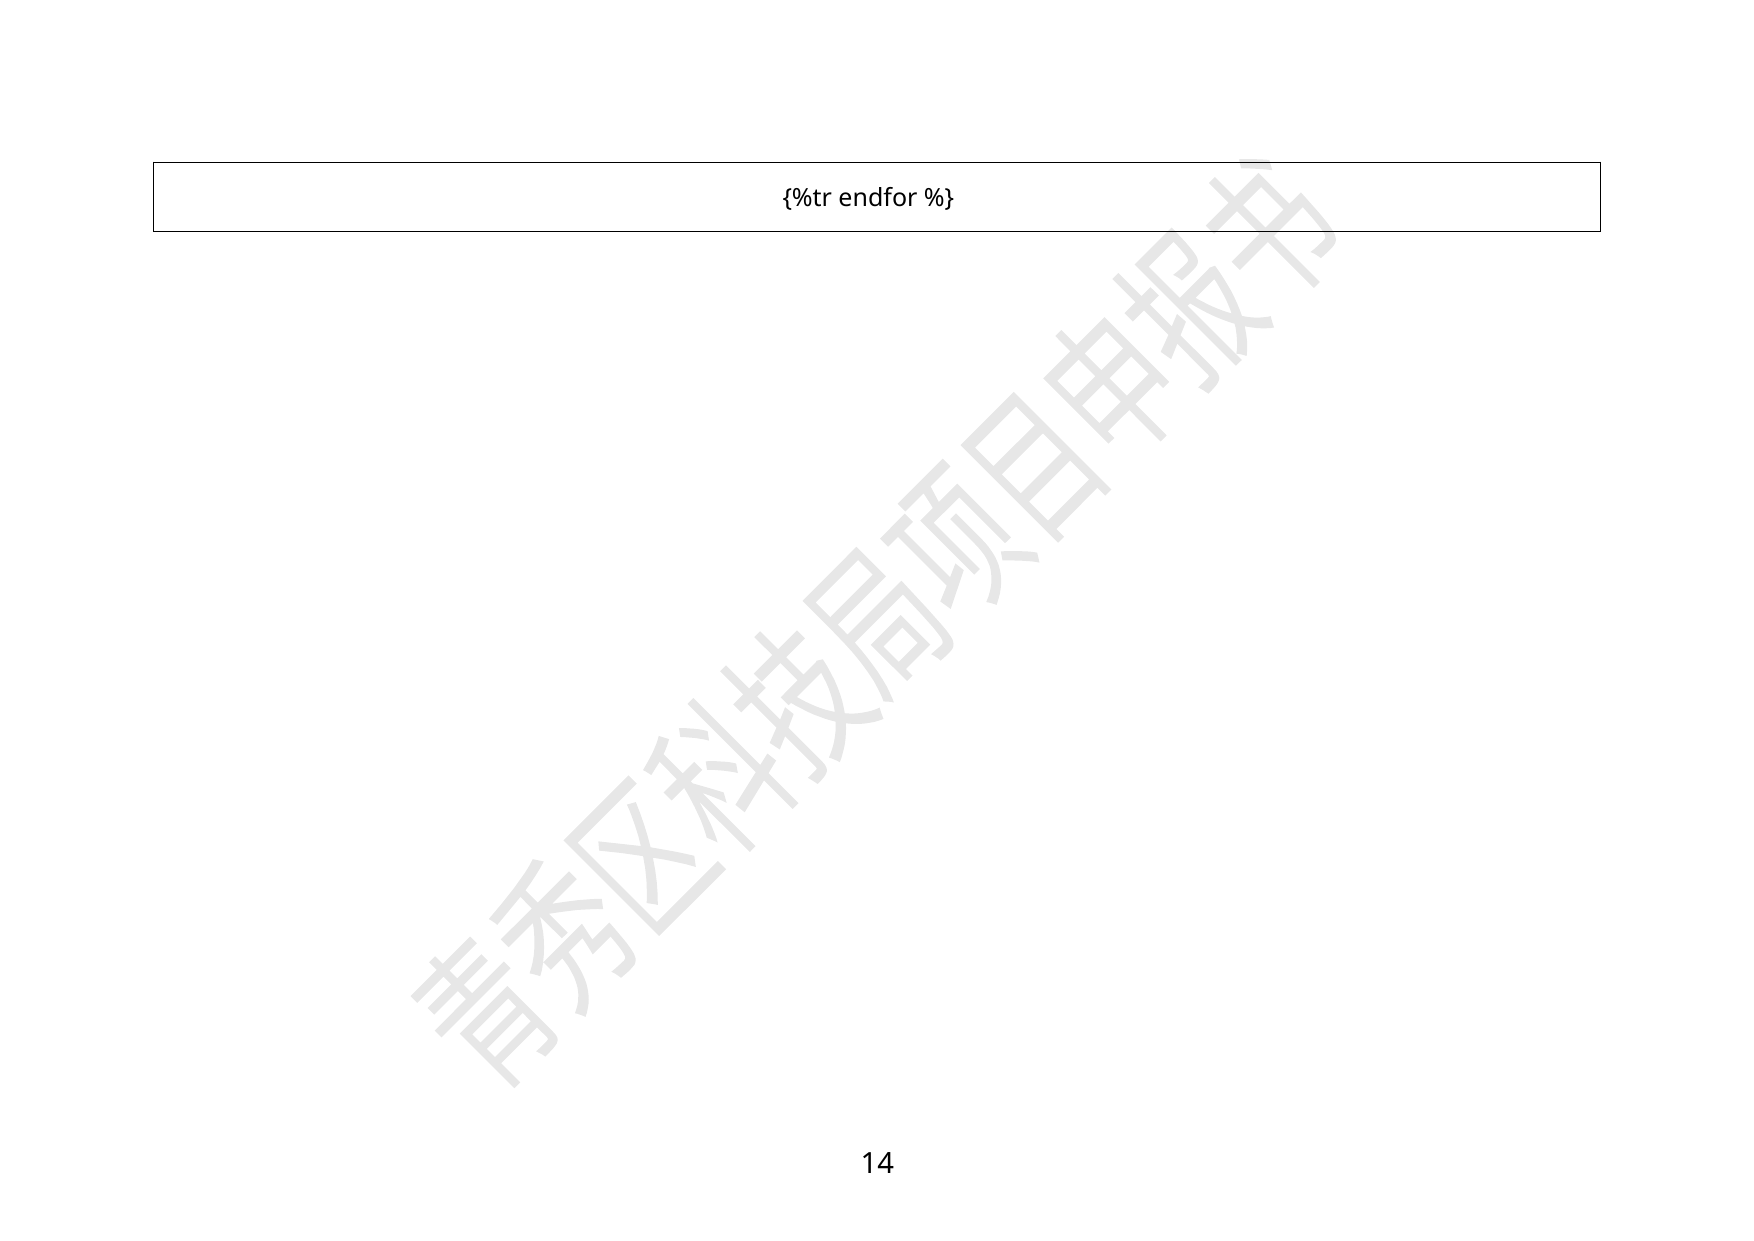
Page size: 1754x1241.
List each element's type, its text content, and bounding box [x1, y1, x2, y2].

table_cell {%tr endfor %} [154, 163, 1600, 231]
